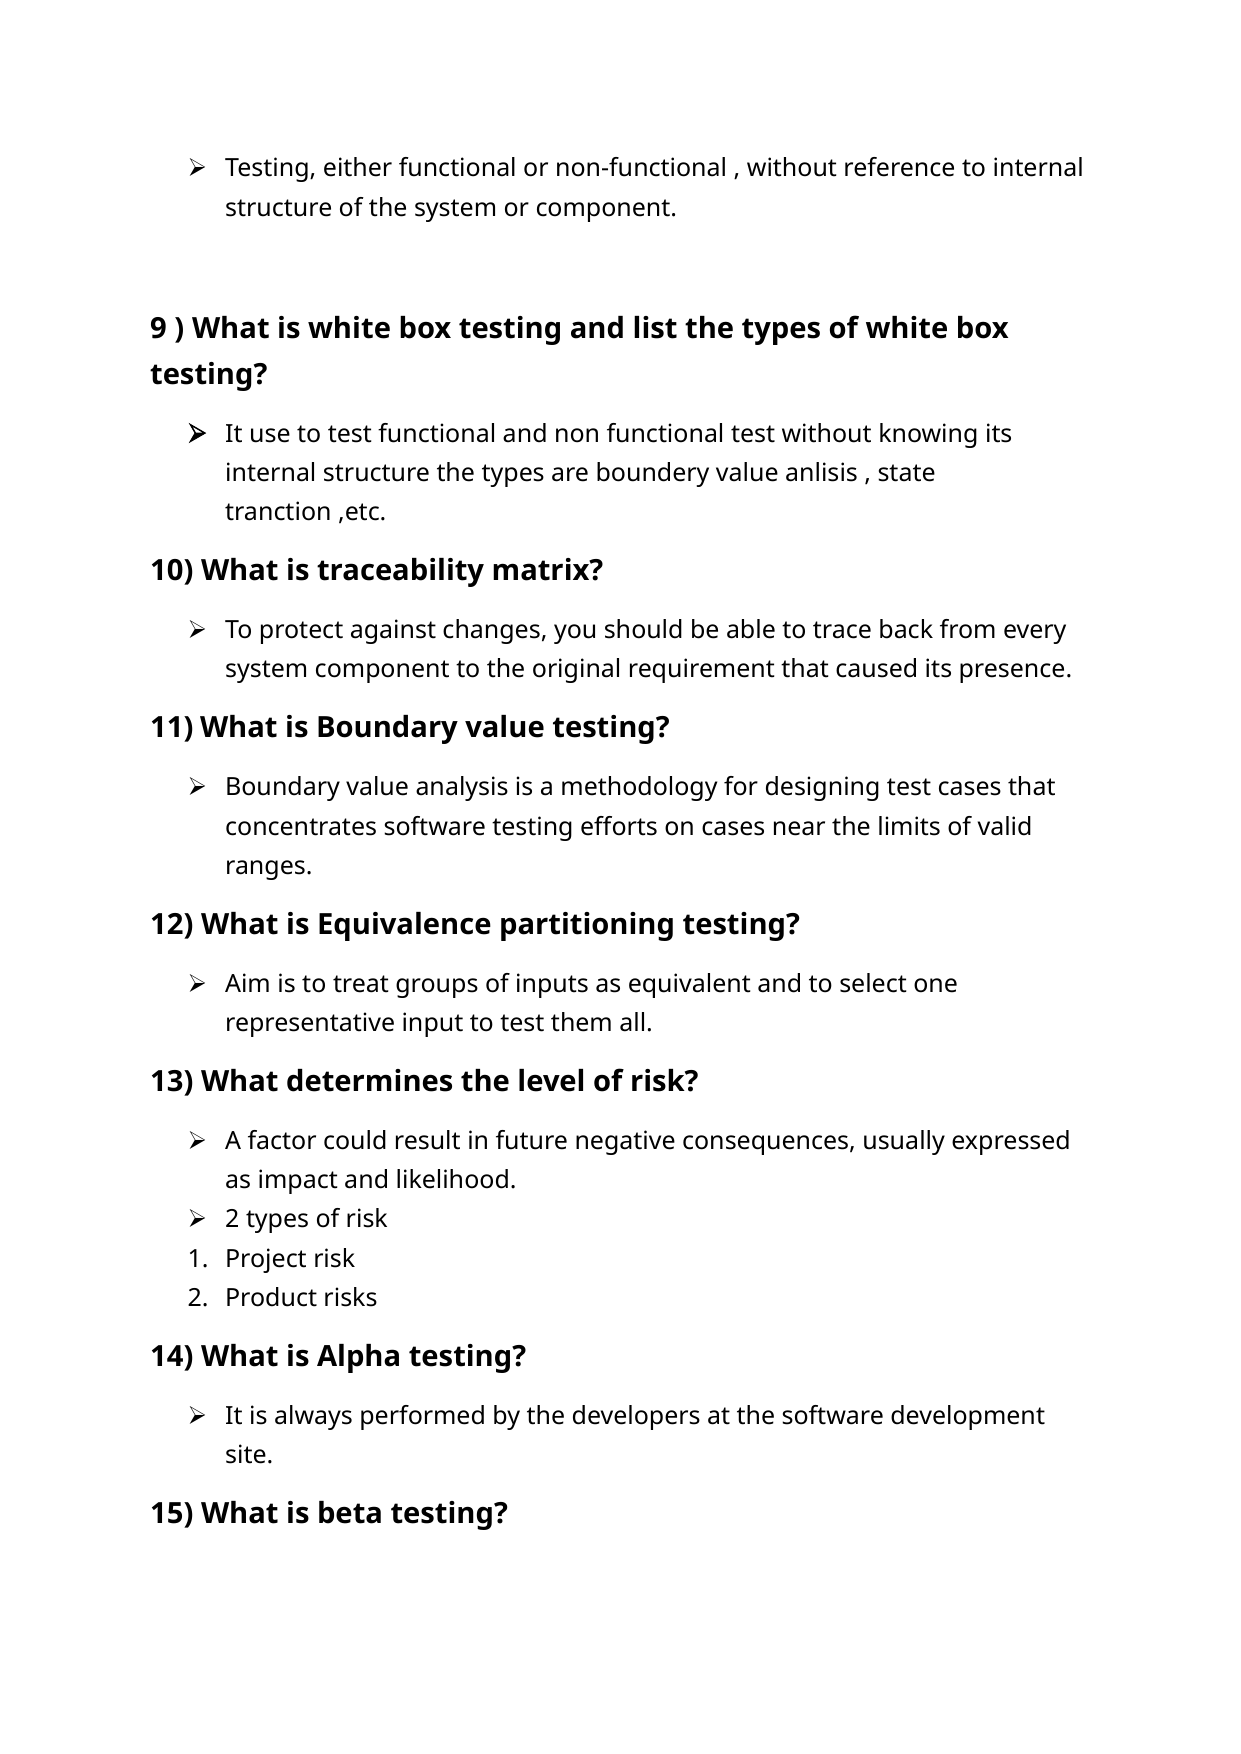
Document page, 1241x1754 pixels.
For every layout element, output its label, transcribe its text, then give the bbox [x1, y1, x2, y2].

text 9 ) What is white box testing and list the types of white box testing? [150, 307, 1090, 393]
list Aim is to treat groups of inputs as equivalent and to select one representative input to test them all. [187, 965, 1090, 1039]
text 12) What is Equivalence partitioning testing? [150, 903, 1090, 943]
list Testing, either functional or non-functional , without reference to internal structure of the system or component. [187, 150, 1090, 223]
list It is always performed by the developers at the software development site. [187, 1397, 1090, 1471]
list To protect against changes, you should be able to trace back from every system component to the original requirement that caused its presence. [187, 612, 1090, 685]
list A factor could result in future negative consequences, usually expressed as impact and likelihood. [187, 1123, 1090, 1196]
list Project risk [187, 1240, 1090, 1274]
list Product risks [187, 1279, 1090, 1313]
text 11) What is Boundary value testing? [150, 707, 1090, 746]
text 13) What determines the level of risk? [150, 1060, 1090, 1100]
list Boundary value analysis is a methodology for designing test cases that concentrates software testing efforts on cases near the limits of valid ranges. [187, 769, 1090, 881]
text 10) What is traceability matrix? [150, 549, 1090, 589]
text 15) What is beta testing? [150, 1492, 1090, 1532]
text 14) What is Alpha testing? [150, 1335, 1090, 1375]
list 2 types of risk [187, 1201, 1090, 1235]
list It use to test functional and non functional test without knowing its internal structure the types are boundery value anlisis , state tranction ,etc. [187, 415, 1090, 528]
